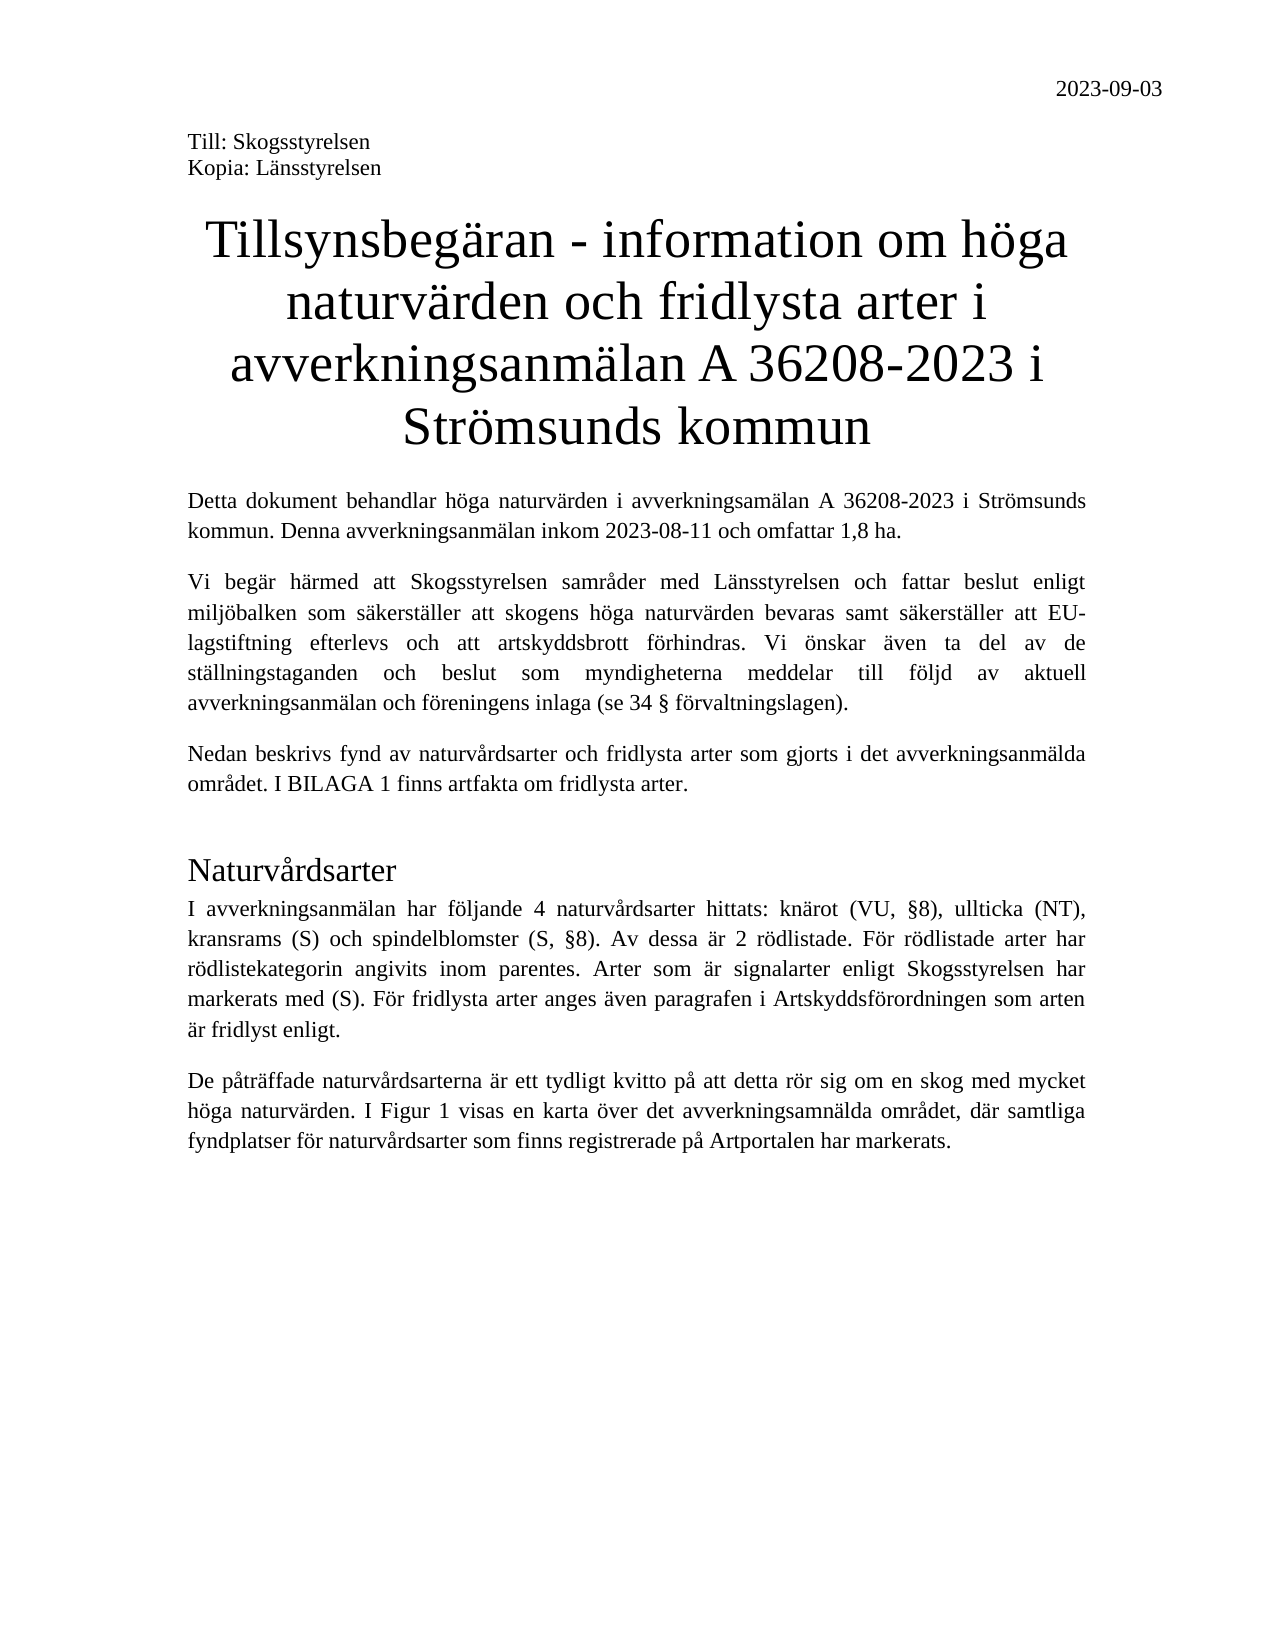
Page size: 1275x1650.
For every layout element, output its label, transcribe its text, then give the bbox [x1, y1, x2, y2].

text De påträffade naturvårdsarterna är ett tydligt kvitto på att detta rör sig om en skog med mycket höga naturvärden. I Figur 1 visas en karta över det avverkningsamnälda området, där samtliga fyndplatser för naturvårdsarter som finns registrerade på Artportalen har markerats. [187, 1067, 1087, 1153]
text Detta dokument behandlar höga naturvärden i avverkningsamälan A 36208-2023 i Strömsunds kommun. Denna avverkningsanmälan inkom 2023-08-11 och omfattar 1,8 ha. [187, 487, 1087, 544]
text I avverkningsanmälan har följande 4 naturvårdsarter hittats: knärot (VU, §8), ullticka (NT), kransrams (S) och spindelblomster (S, §8). Av dessa är 2 rödlistade. För rödlistade arter har rödlistekategorin angivits inom parentes. Arter som är signalarter enligt Skogsstyrelsen har markerats med (S). För fridlysta arter anges även paragrafen i Artskyddsförordningen som arten är fridlyst enligt. [187, 895, 1087, 1042]
text Nedan beskrivs fynd av naturvårdsarter och fridlysta arter som gjorts i det avverkningsanmälda området. I BILAGA 1 finns artfakta om fridlysta arter. [187, 740, 1087, 797]
title Tillsynsbegäran - information om höga naturvärden och fridlysta arter i avverkningsanmälan A 36208-2023 i Strömsunds kommun [187, 207, 1087, 456]
text Vi begär härmed att Skogsstyrelsen samråder med Länsstyrelsen och fattar beslut enligt miljöbalken som säkerställer att skogens höga naturvärden bevaras samt säkerställer att EU-lagstiftning efterlevs och att artskyddsbrott förhindras. Vi önskar även ta del av de ställningstaganden och beslut som myndigheterna meddelar till följd av aktuell avverkningsanmälan och föreningens inlaga (se 34 § förvaltningslagen). [187, 568, 1087, 716]
subtitle Naturvårdsarter [187, 851, 1087, 889]
